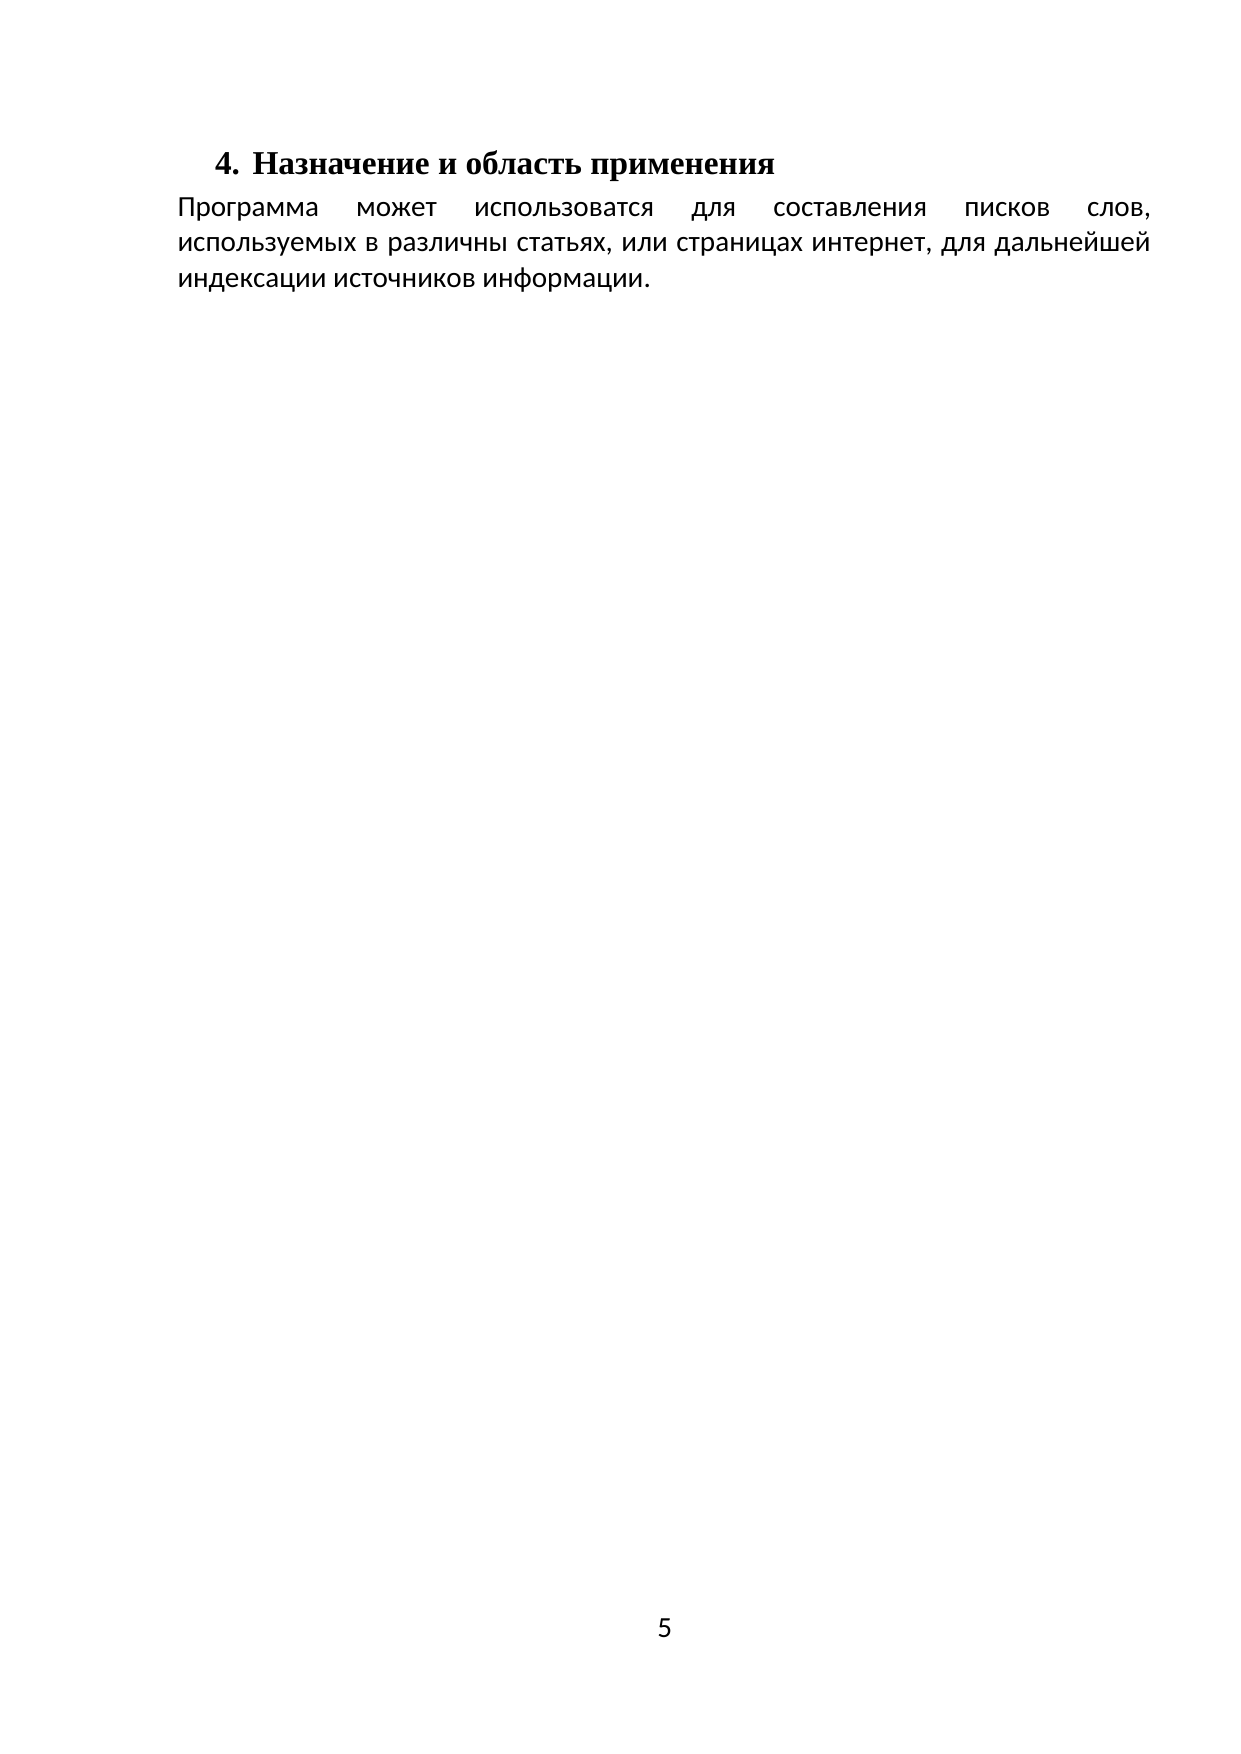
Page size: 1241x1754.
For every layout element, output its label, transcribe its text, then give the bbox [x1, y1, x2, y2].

subtitle Назначение и область применения [215, 143, 1152, 181]
text Программа может использоватся для составления писков слов, используемых в различны статьях, или страницах интернет, для дальнейшей индексации источников информации. [177, 188, 1152, 294]
